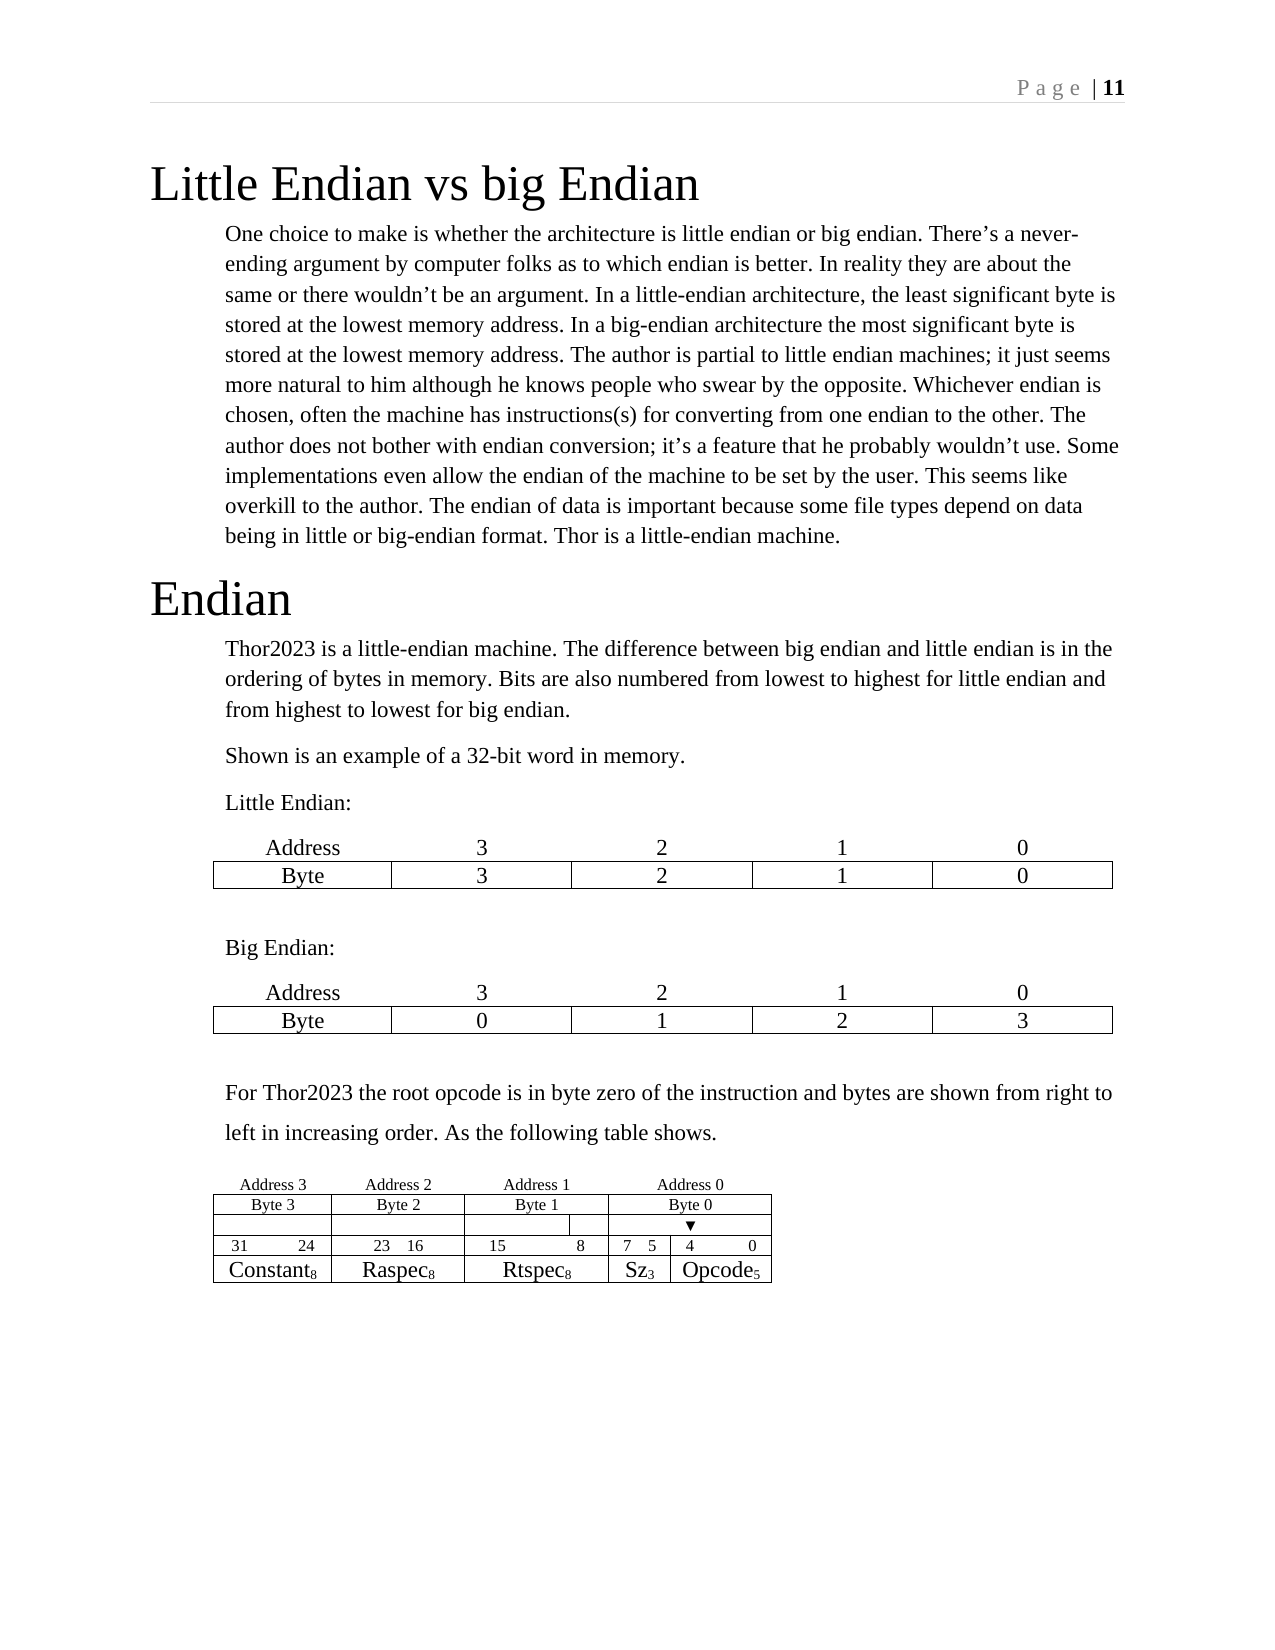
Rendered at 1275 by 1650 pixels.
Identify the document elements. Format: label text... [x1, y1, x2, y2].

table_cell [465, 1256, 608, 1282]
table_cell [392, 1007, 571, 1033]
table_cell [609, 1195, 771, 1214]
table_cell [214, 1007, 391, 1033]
text One choice to make is whether the architecture is little endian or big endian. There’s a never-ending argument by computer folks as to which endian is better. In reality they are about the same or there wouldn’t be an argument. In a little-endian architecture, the least significant byte is stored at the lowest memory address. In a big-endian architecture the most significant byte is stored at the lowest memory address. The author is partial to little endian machines; it just seems more natural to him although he knows people who swear by the opposite. Whichever endian is chosen, often the machine has instructions(s) for converting from one endian to the other. The author does not bother with endian conversion; it’s a feature that he probably wouldn’t use. Some implementations even allow the endian of the machine to be set by the user. This seems like overkill to the author. The endian of data is important because some file types depend on data being in little or big-endian format. Thor is a little-endian machine. [225, 220, 1125, 549]
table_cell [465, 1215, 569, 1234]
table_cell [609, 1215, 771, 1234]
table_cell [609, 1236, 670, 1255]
text Thor2023 is a little-endian machine. The difference between big endian and little endian is in the ordering of bytes in memory. Bits are also numbered from lowest to highest for little endian and from highest to lowest for big endian. [225, 635, 1125, 722]
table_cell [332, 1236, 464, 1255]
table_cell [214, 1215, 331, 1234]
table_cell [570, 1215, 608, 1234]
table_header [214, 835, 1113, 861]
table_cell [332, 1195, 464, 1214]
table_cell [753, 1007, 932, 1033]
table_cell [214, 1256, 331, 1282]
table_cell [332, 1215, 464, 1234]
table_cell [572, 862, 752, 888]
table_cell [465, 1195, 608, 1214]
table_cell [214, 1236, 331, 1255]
subtitle Endian [150, 569, 1125, 627]
text Little Endian: [225, 789, 1125, 816]
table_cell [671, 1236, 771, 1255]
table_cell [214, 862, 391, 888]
text Shown is an example of a 32-bit word in memory. [225, 742, 1125, 769]
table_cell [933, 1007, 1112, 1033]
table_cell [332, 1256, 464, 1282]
subtitle Little Endian vs big Endian [150, 154, 1125, 212]
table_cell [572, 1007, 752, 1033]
text For Thor2023 the root opcode is in byte zero of the instruction and bytes are shown from right to left in increasing order. As the following table shows. [225, 1079, 1125, 1145]
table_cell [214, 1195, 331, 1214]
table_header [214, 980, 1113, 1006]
text Big Endian: [225, 934, 1125, 961]
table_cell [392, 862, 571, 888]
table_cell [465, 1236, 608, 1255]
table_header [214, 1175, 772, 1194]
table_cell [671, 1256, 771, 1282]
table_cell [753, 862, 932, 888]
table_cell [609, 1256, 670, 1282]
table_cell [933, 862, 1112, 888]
